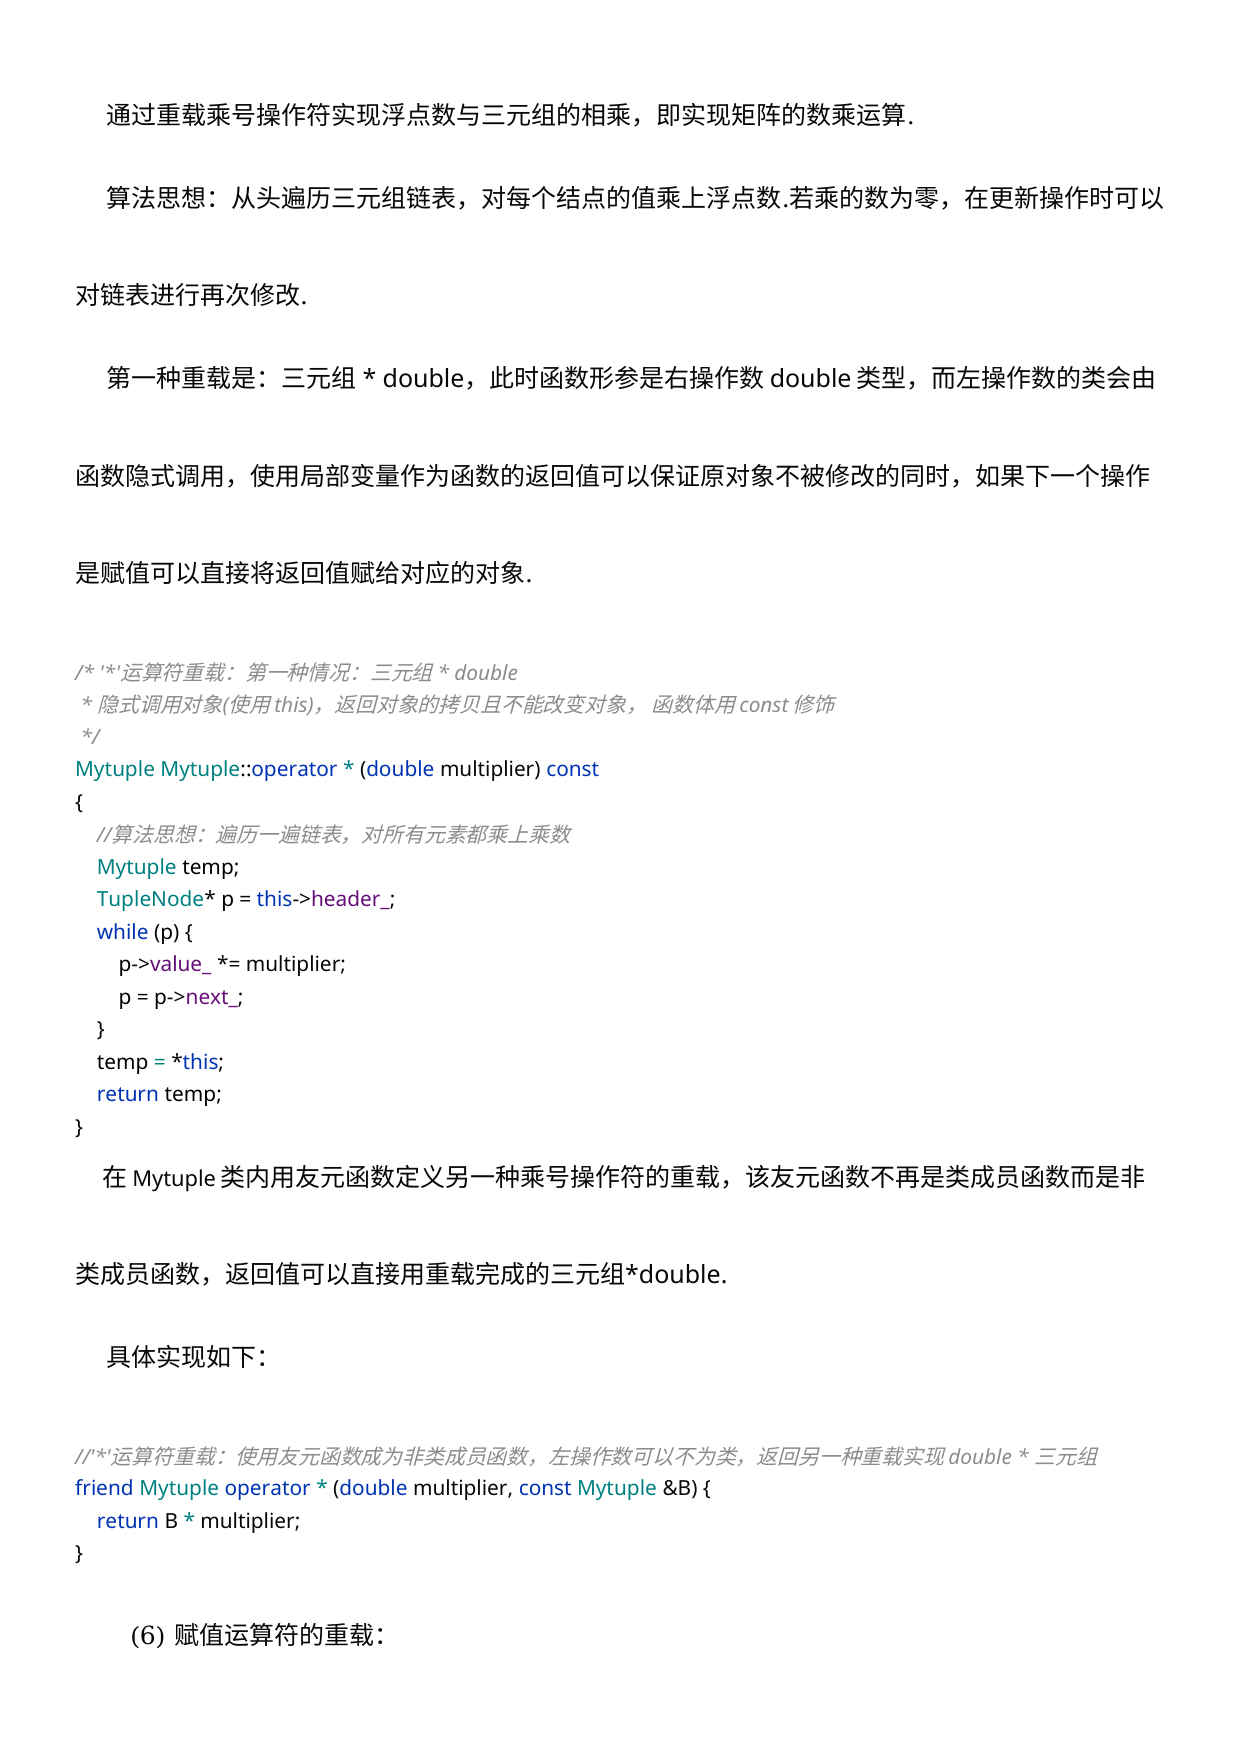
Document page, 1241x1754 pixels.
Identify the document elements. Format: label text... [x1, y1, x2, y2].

text 在Mytuple类内用友元函数定义另一种乘号操作符的重载，该友元函数不再是类成员函数而是非类成员函数，返回值可以直接用重载完成的三元组*double. [75, 1143, 1165, 1305]
text 具体实现如下： [75, 1323, 1165, 1388]
text 第一种重载是：三元组 * double，此时函数形参是右操作数double类型，而左操作数的类会由函数隐式调用，使用局部变量作为函数的返回值可以保证原对象不被修改的同时，如果下一个操作是赋值可以直接将返回值赋给对应的对象. [75, 344, 1165, 604]
text //'*'运算符重载：使用友元函数成为非类成员函数，左操作数可以不为类，返回另一种重载实现double * 三元组 friend Mytuple operator * (double multiplier, const Mytuple &B) { return B * multiplier; } [75, 1439, 1165, 1569]
text 算法思想：从头遍历三元组链表，对每个结点的值乘上浮点数.若乘的数为零，在更新操作时可以对链表进行再次修改. [75, 164, 1165, 326]
text 通过重载乘号操作符实现浮点数与三元组的相乘，即实现矩阵的数乘运算. [75, 81, 1165, 146]
text (6) 赋值运算符的重载： [75, 1601, 1165, 1666]
text /* '*'运算符重载：第一种情况：三元组 * double * 隐式调用对象(使用this)，返回对象的拷贝且不能改变对象， 函数体用const修饰 */ Mytuple Mytuple::operator * (double multiplier) const { //算法思想：遍历一遍链表，对所有元素都乘上乘数 Mytuple temp; TupleNode* p = this->header_; while (p) { p->value_ *= multiplier; p = p->next_; } temp = *this; return temp; } [75, 655, 1165, 1143]
